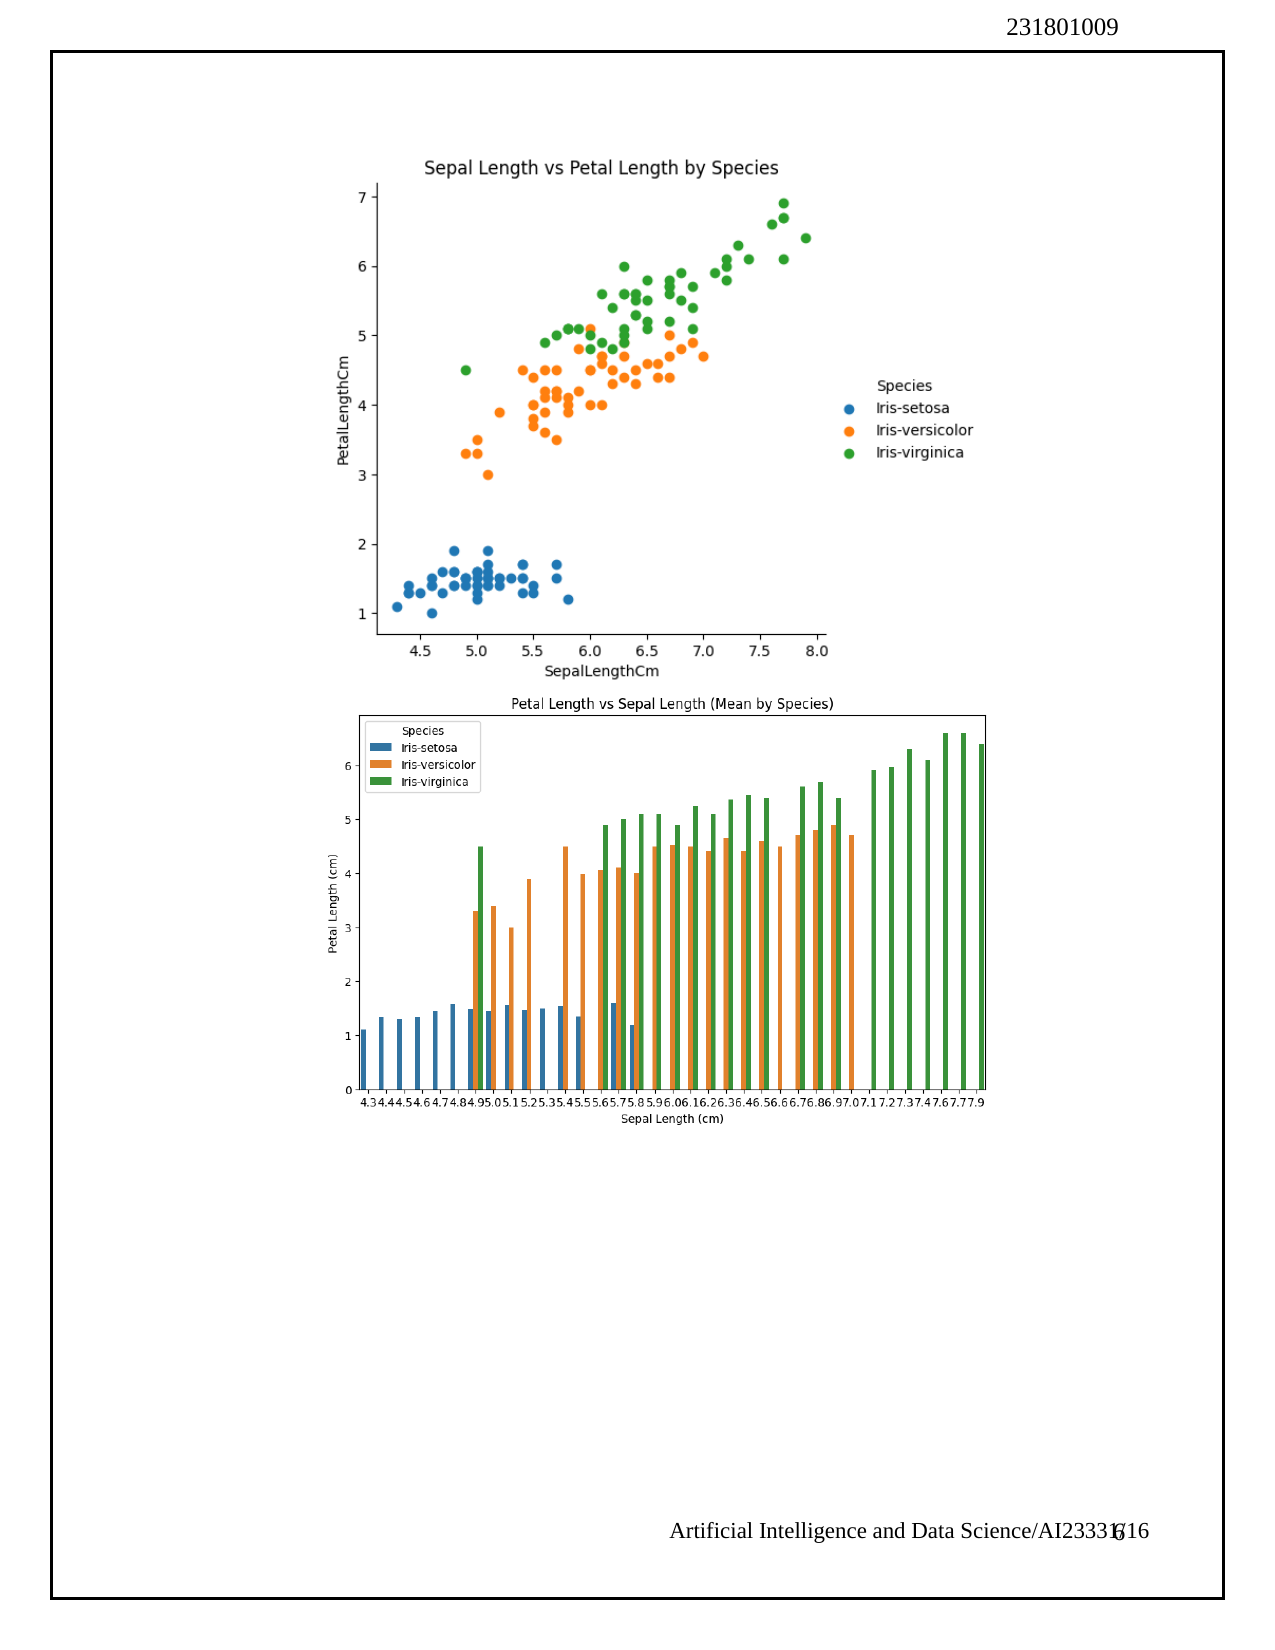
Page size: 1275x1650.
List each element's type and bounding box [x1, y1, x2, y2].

picture [320, 150, 993, 1132]
